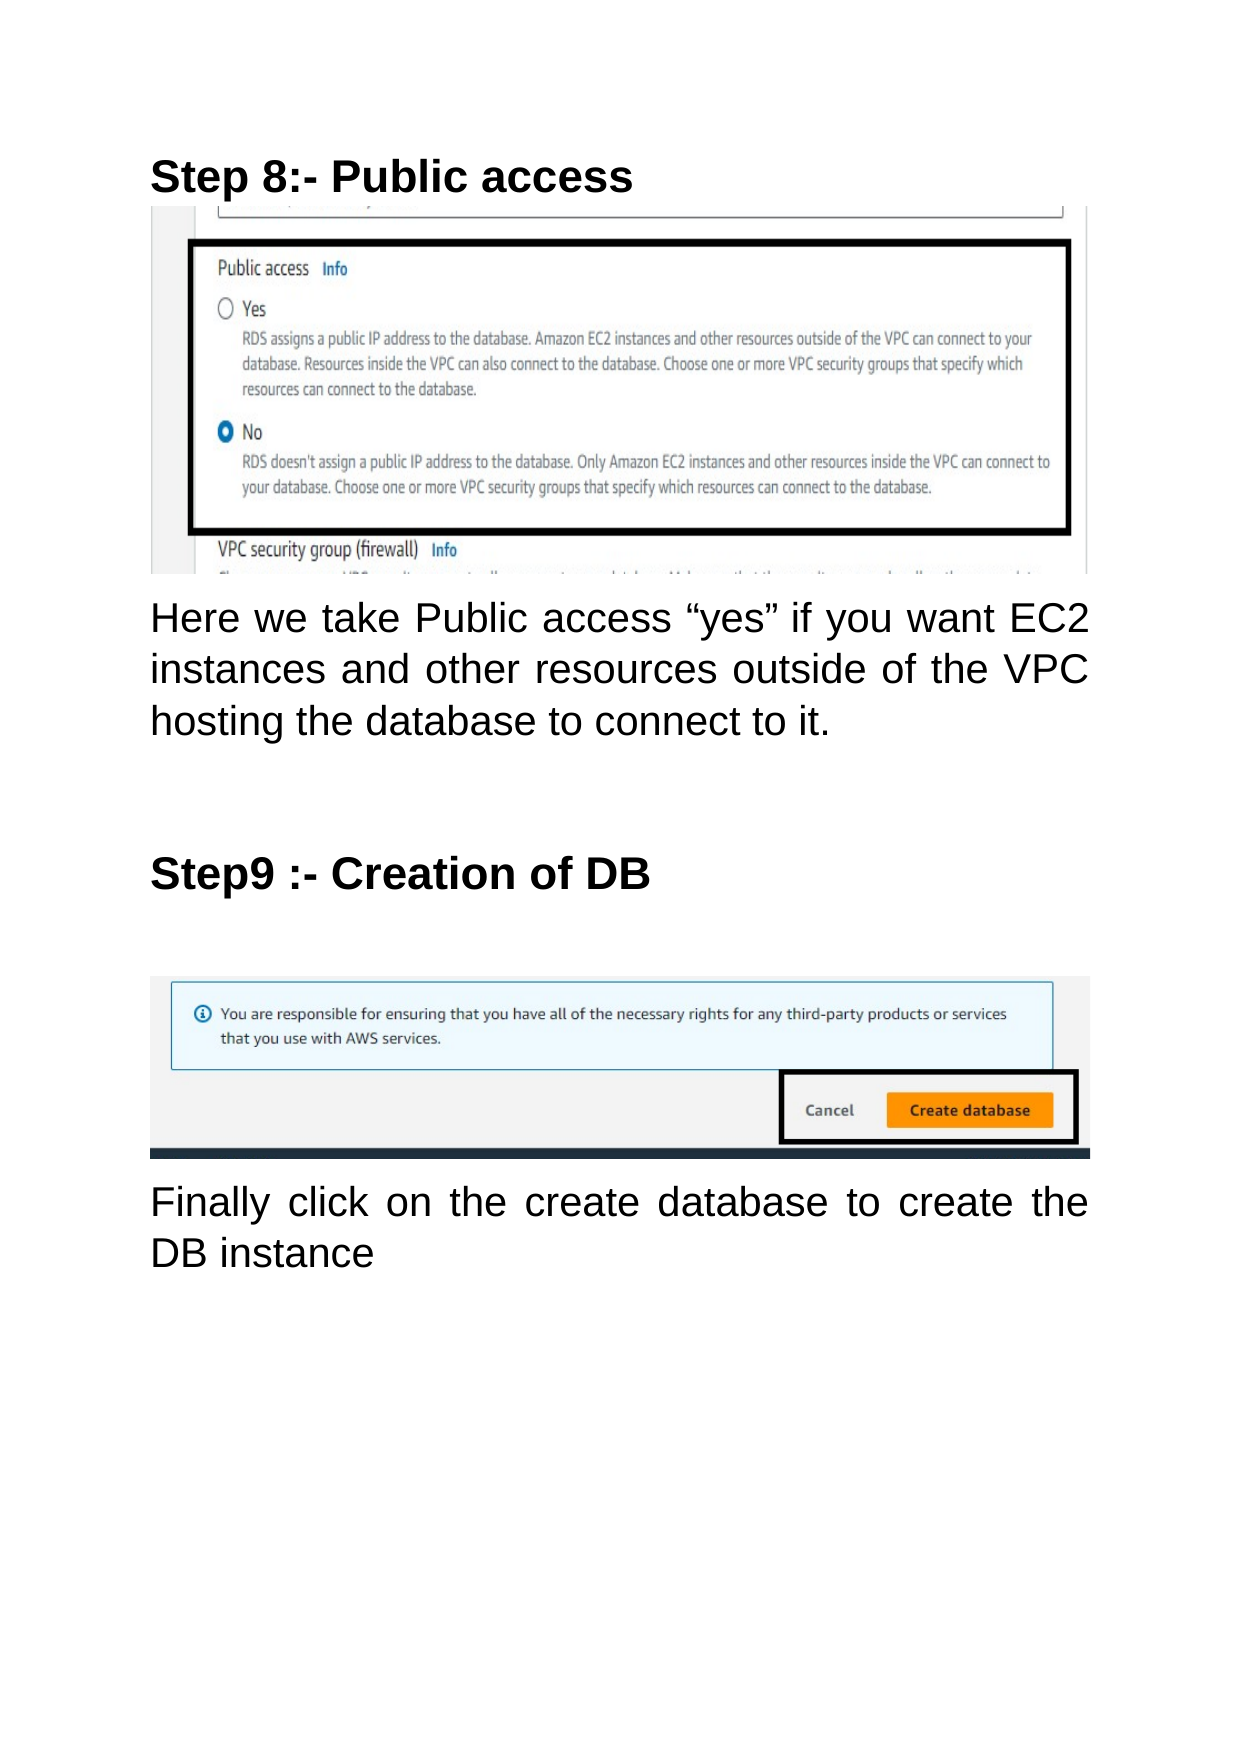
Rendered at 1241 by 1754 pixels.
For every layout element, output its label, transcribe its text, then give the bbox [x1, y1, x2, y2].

picture [150, 206, 1088, 574]
subtitle Step 8:- Public access [150, 150, 1090, 203]
subtitle Step9 :- Creation of DB [150, 846, 1090, 899]
text Here we take Public access “yes” if you want EC2 instances and other resources outside of the VPC hosting the database to connect to it. [150, 593, 1090, 744]
picture [150, 976, 1091, 1159]
text Finally click on the create database to create the DB instance [150, 1177, 1090, 1277]
